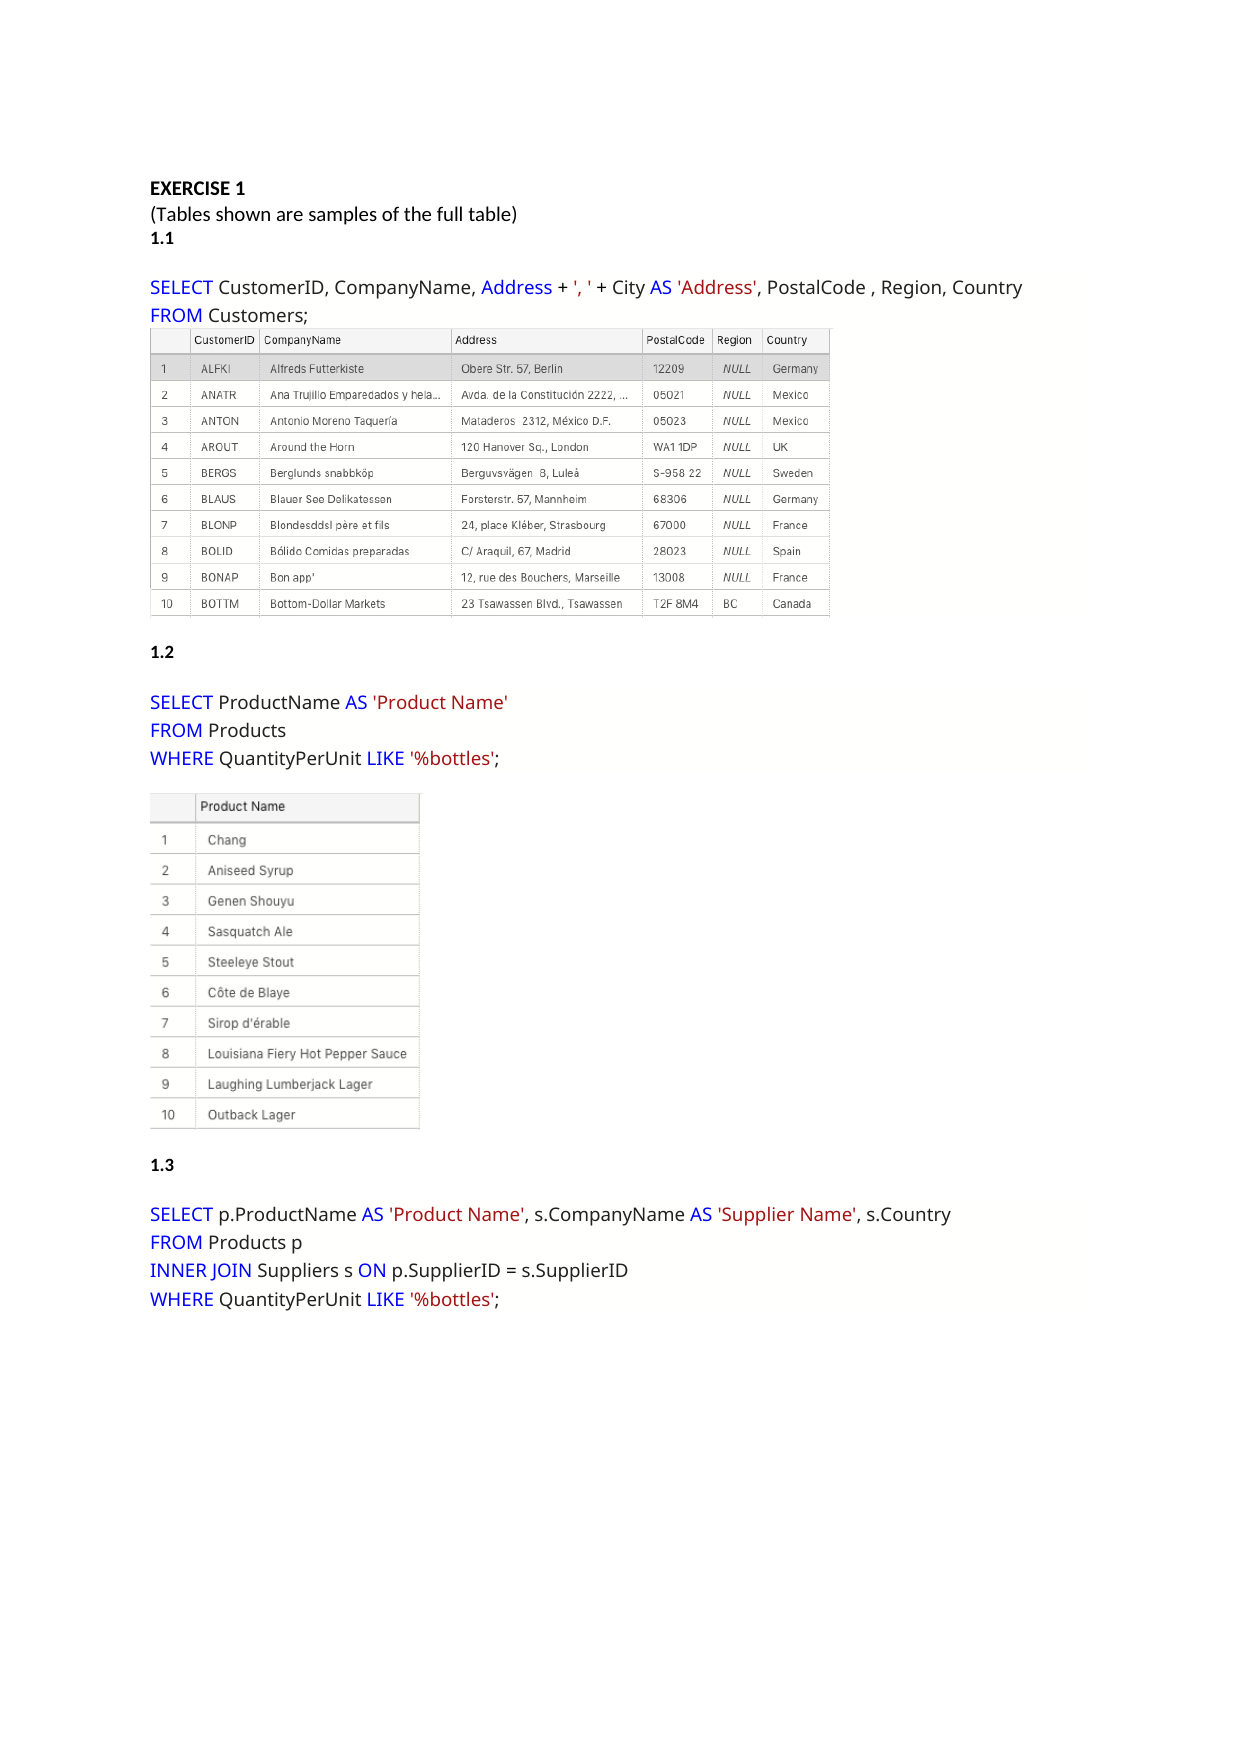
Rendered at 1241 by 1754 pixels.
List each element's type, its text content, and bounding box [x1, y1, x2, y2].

text WHERE QuantityPerUnit LIKE '%bottles'; [150, 1283, 1090, 1311]
text FROM Products p [150, 1227, 1090, 1255]
text SELECT p.ProductName AS 'Product Name', s.CompanyName AS 'Supplier Name', s.Country [150, 1199, 1090, 1227]
text SELECT CustomerID, CompanyName, Address + ', ' + City AS 'Address', PostalCode , Region, Country [150, 272, 1090, 300]
text WHERE QuantityPerUnit LIKE '%bottles'; [150, 743, 1090, 771]
text 1.2 [150, 641, 1090, 663]
text EXERCISE 1 [150, 175, 1090, 201]
text INNER JOIN Suppliers s ON p.SupplierID = s.SupplierID [150, 1255, 1090, 1283]
text (Tables shown are samples of the full table) [150, 201, 1090, 226]
picture [150, 793, 423, 1131]
text FROM Products [150, 714, 1090, 743]
text 1.3 [150, 1153, 1090, 1176]
picture [150, 328, 834, 618]
text FROM Customers; [150, 300, 1090, 328]
text 1.1 [150, 226, 1090, 249]
text SELECT ProductName AS 'Product Name' [150, 686, 1090, 714]
